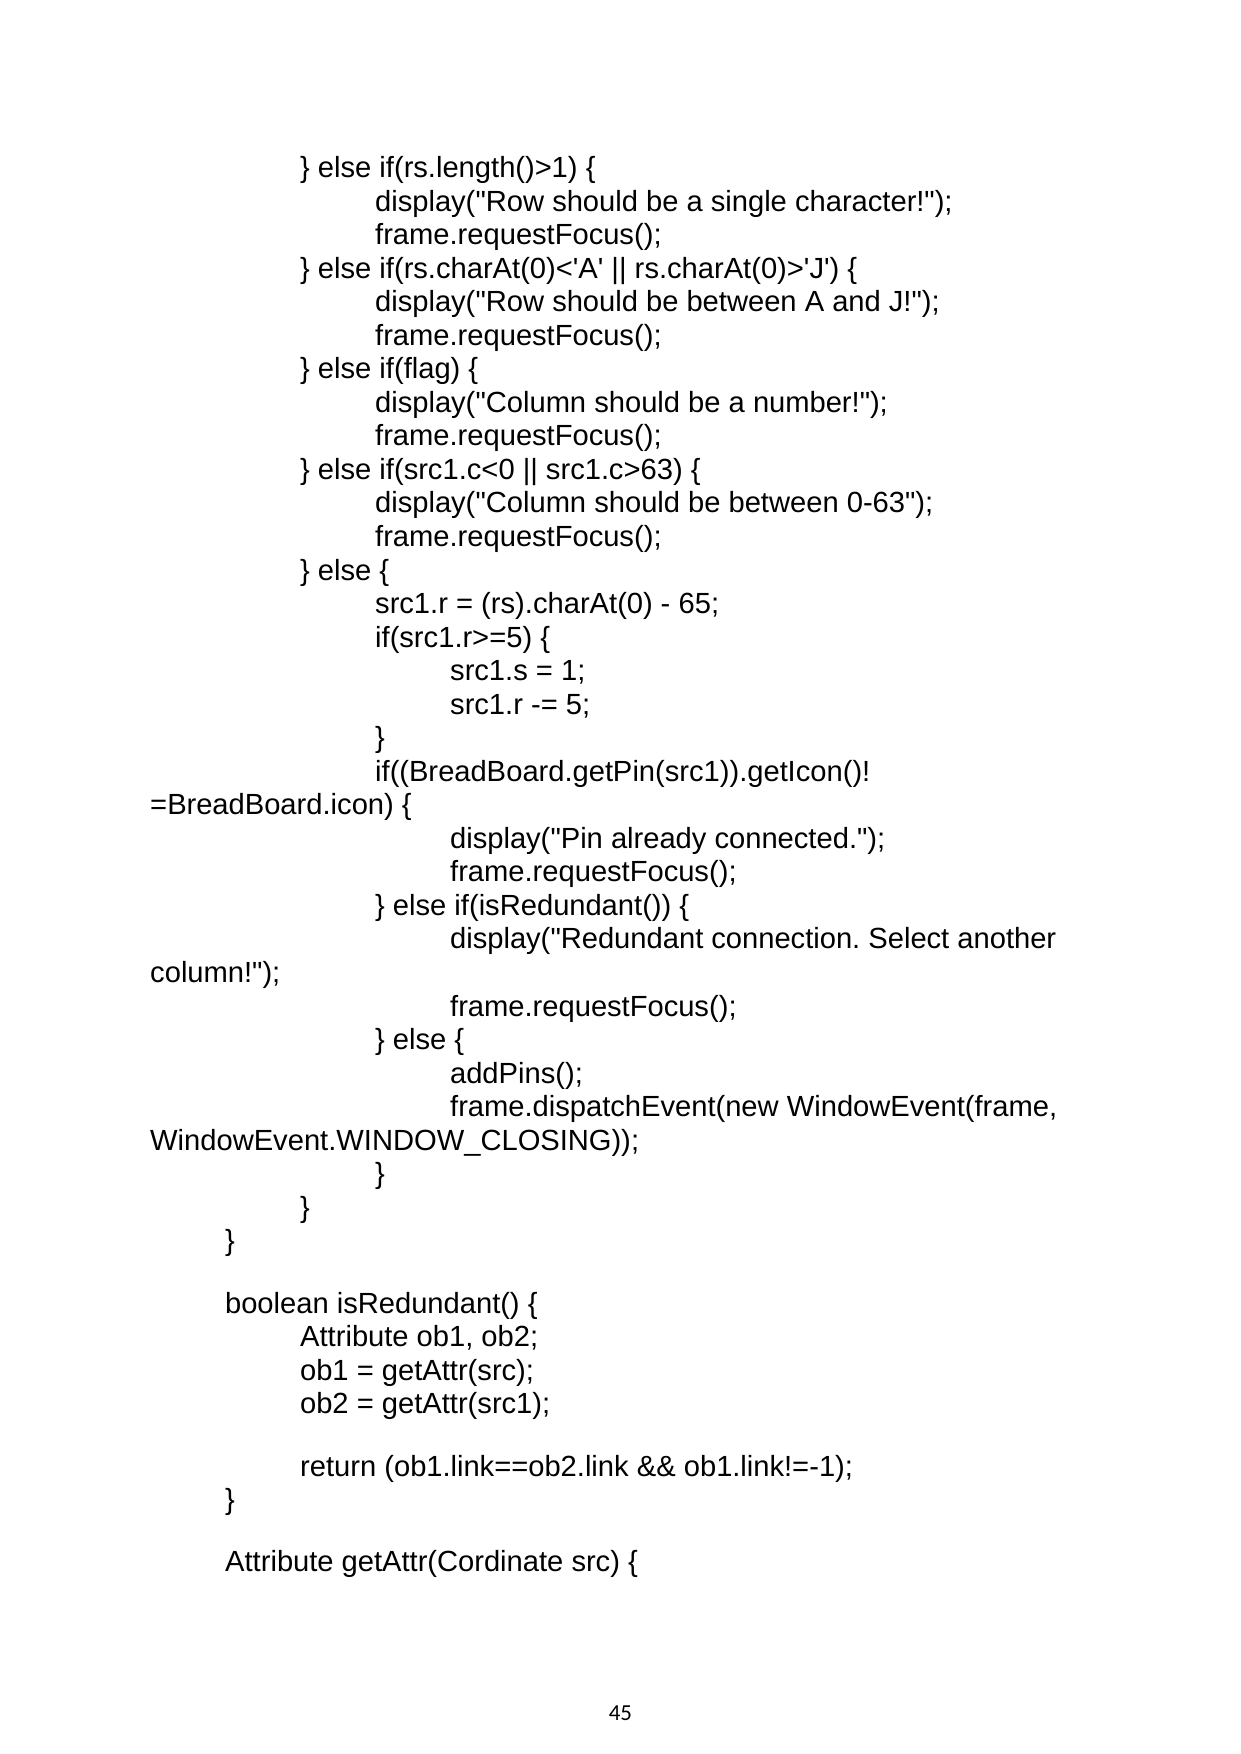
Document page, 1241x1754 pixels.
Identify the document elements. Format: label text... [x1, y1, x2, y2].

text } [150, 1223, 1090, 1257]
text display("Pin already connected."); [150, 821, 1090, 854]
text ob2 = getAttr(src1); [150, 1386, 1090, 1420]
text ob1 = getAttr(src); [150, 1353, 1090, 1386]
text frame.dispatchEvent(new WindowEvent(frame, WindowEvent.WINDOW_CLOSING)); [150, 1089, 1090, 1156]
text } else { [150, 552, 1090, 586]
text display("Row should be a single character!"); [150, 183, 1090, 217]
text } else { [150, 1022, 1090, 1056]
text frame.requestFocus(); [150, 318, 1090, 351]
text if(src1.r>=5) { [150, 619, 1090, 653]
text boolean isRedundant() { [150, 1286, 1090, 1319]
text } else if(flag) { [150, 351, 1090, 385]
text frame.requestFocus(); [150, 988, 1090, 1022]
text frame.requestFocus(); [150, 217, 1090, 251]
text } else if(src1.c<0 || src1.c>63) { [150, 452, 1090, 485]
text Attribute ob1, ob2; [150, 1319, 1090, 1353]
text Attribute getAttr(Cordinate src) { [150, 1544, 1090, 1578]
text } else if(rs.length()>1) { [150, 150, 1090, 183]
text src1.r = (rs).charAt(0) - 65; [150, 586, 1090, 619]
text if((BreadBoard.getPin(src1)).getIcon()!=BreadBoard.icon) { [150, 754, 1090, 821]
text display("Redundant connection. Select another column!"); [150, 921, 1090, 988]
text src1.s = 1; [150, 653, 1090, 687]
text addPins(); [150, 1056, 1090, 1089]
text display("Column should be between 0-63"); [150, 485, 1090, 519]
text } [150, 1482, 1090, 1516]
text display("Column should be a number!"); [150, 385, 1090, 418]
text } [150, 1156, 1090, 1190]
text frame.requestFocus(); [150, 418, 1090, 452]
text } else if(isRedundant()) { [150, 888, 1090, 921]
text display("Row should be between A and J!"); [150, 284, 1090, 318]
text return (ob1.link==ob2.link && ob1.link!=-1); [150, 1448, 1090, 1482]
text frame.requestFocus(); [150, 519, 1090, 552]
text } [150, 720, 1090, 754]
text } else if(rs.charAt(0)<'A' || rs.charAt(0)>'J') { [150, 251, 1090, 284]
text frame.requestFocus(); [150, 854, 1090, 888]
text src1.r -= 5; [150, 687, 1090, 720]
text } [150, 1190, 1090, 1223]
